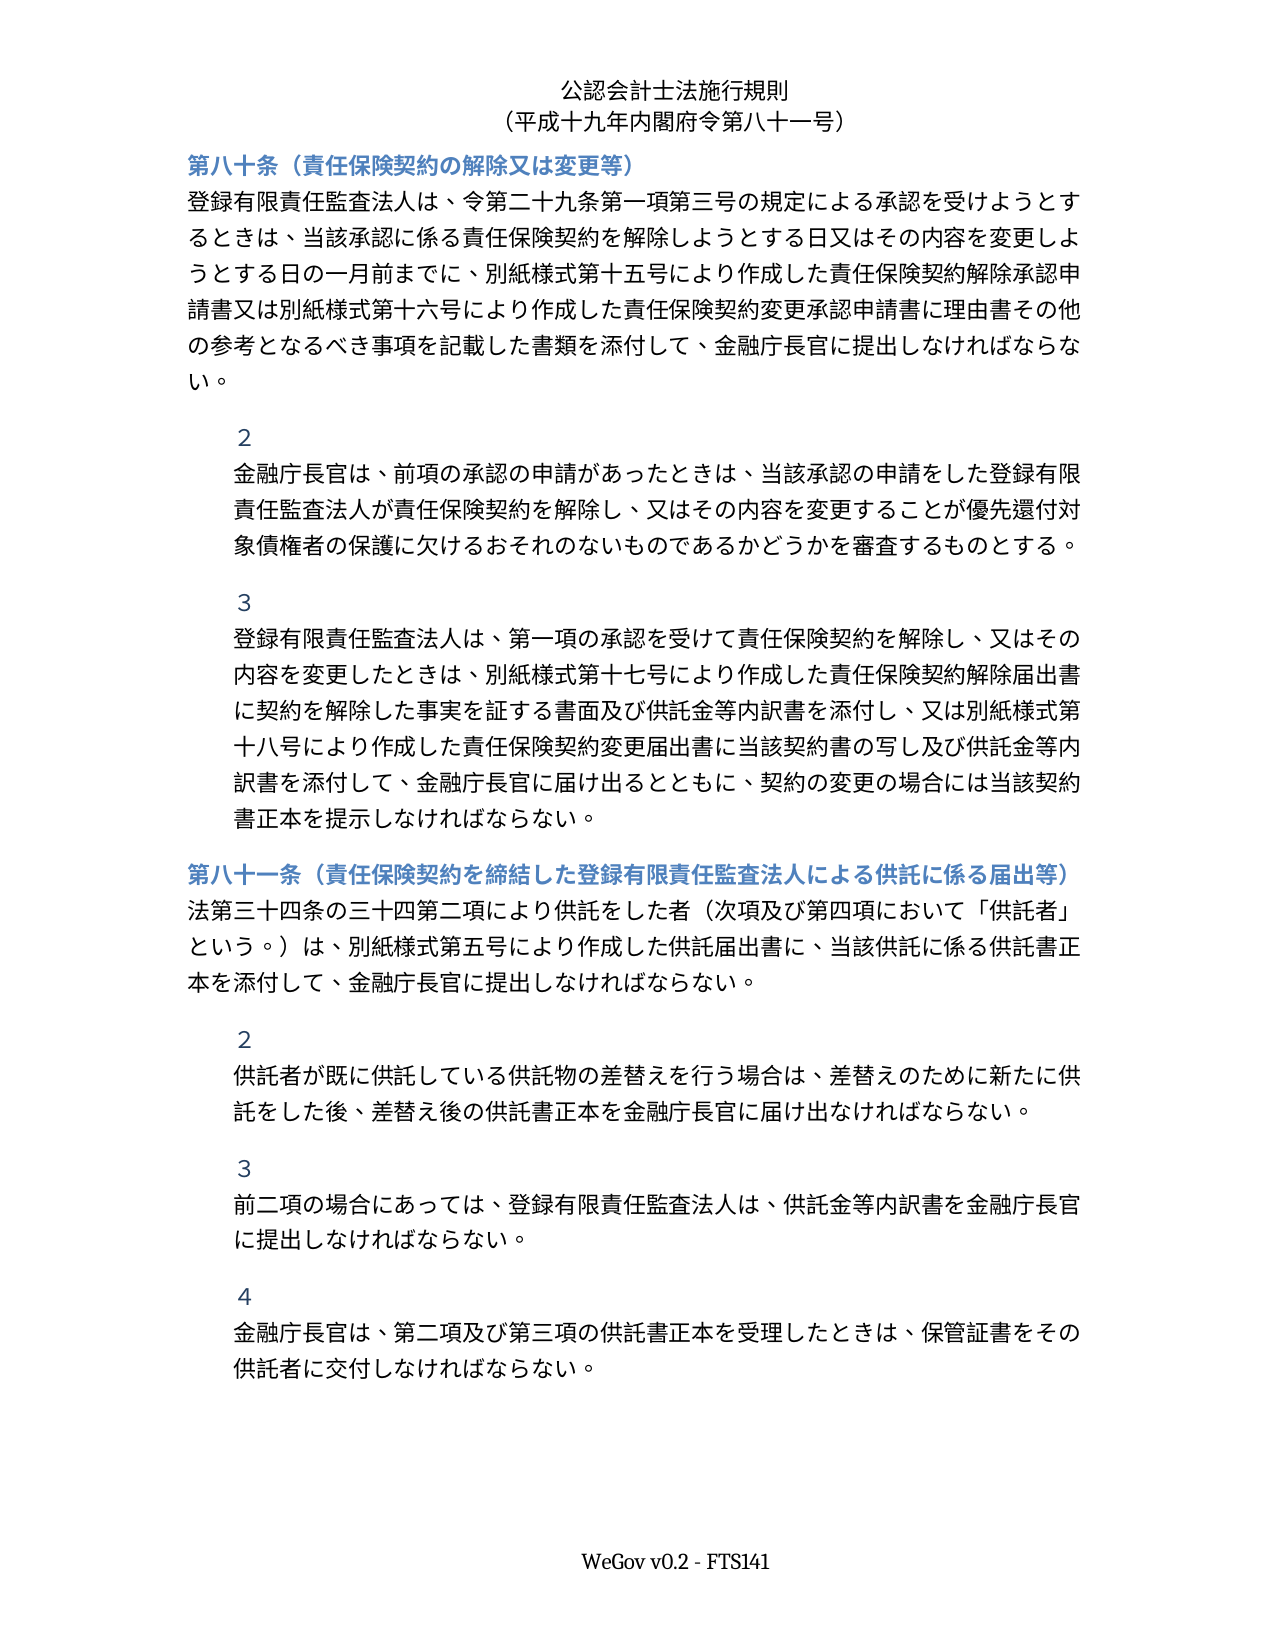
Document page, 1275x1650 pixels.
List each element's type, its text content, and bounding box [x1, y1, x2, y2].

subtitle ２ [233, 422, 1087, 454]
text 法第三十四条の三十四第二項により供託をした者（次項及び第四項において「供託者」という。）は、別紙様式第五号により作成した供託届出書に、当該供託に係る供託書正本を添付して、金融庁長官に提出しなければならない。 [187, 895, 1087, 998]
text 供託者が既に供託している供託物の差替えを行う場合は、差替えのために新たに供託をした後、差替え後の供託書正本を金融庁長官に届け出なければならない。 [233, 1060, 1087, 1127]
subtitle ２ [233, 1024, 1087, 1055]
subtitle 第八十条（責任保険契約の解除又は変更等） [187, 150, 1087, 181]
text 前二項の場合にあっては、登録有限責任監査法人は、供託金等内訳書を金融庁長官に提出しなければならない。 [233, 1188, 1087, 1256]
text 金融庁長官は、第二項及び第三項の供託書正本を受理したときは、保管証書をその供託者に交付しなければならない。 [233, 1317, 1087, 1384]
text 登録有限責任監査法人は、第一項の承認を受けて責任保険契約を解除し、又はその内容を変更したときは、別紙様式第十七号により作成した責任保険契約解除届出書に契約を解除した事実を証する書面及び供託金等内訳書を添付し、又は別紙様式第十八号により作成した責任保険契約変更届出書に当該契約書の写し及び供託金等内訳書を添付して、金融庁長官に届け出るとともに、契約の変更の場合には当該契約書正本を提示しなければならない。 [233, 623, 1087, 834]
subtitle ４ [233, 1281, 1087, 1312]
subtitle ３ [233, 1153, 1087, 1184]
subtitle ３ [233, 587, 1087, 618]
text 登録有限責任監査法人は、令第二十九条第一項第三号の規定による承認を受けようとするときは、当該承認に係る責任保険契約を解除しようとする日又はその内容を変更しようとする日の一月前までに、別紙様式第十五号により作成した責任保険契約解除承認申請書又は別紙様式第十六号により作成した責任保険契約変更承認申請書に理由書その他の参考となるべき事項を記載した書類を添付して、金融庁長官に提出しなければならない。 [187, 186, 1087, 397]
subtitle 第八十一条（責任保険契約を締結した登録有限責任監査法人による供託に係る届出等） [187, 859, 1087, 891]
text 金融庁長官は、前項の承認の申請があったときは、当該承認の申請をした登録有限責任監査法人が責任保険契約を解除し、又はその内容を変更することが優先還付対象債権者の保護に欠けるおそれのないものであるかどうかを審査するものとする。 [233, 458, 1087, 561]
